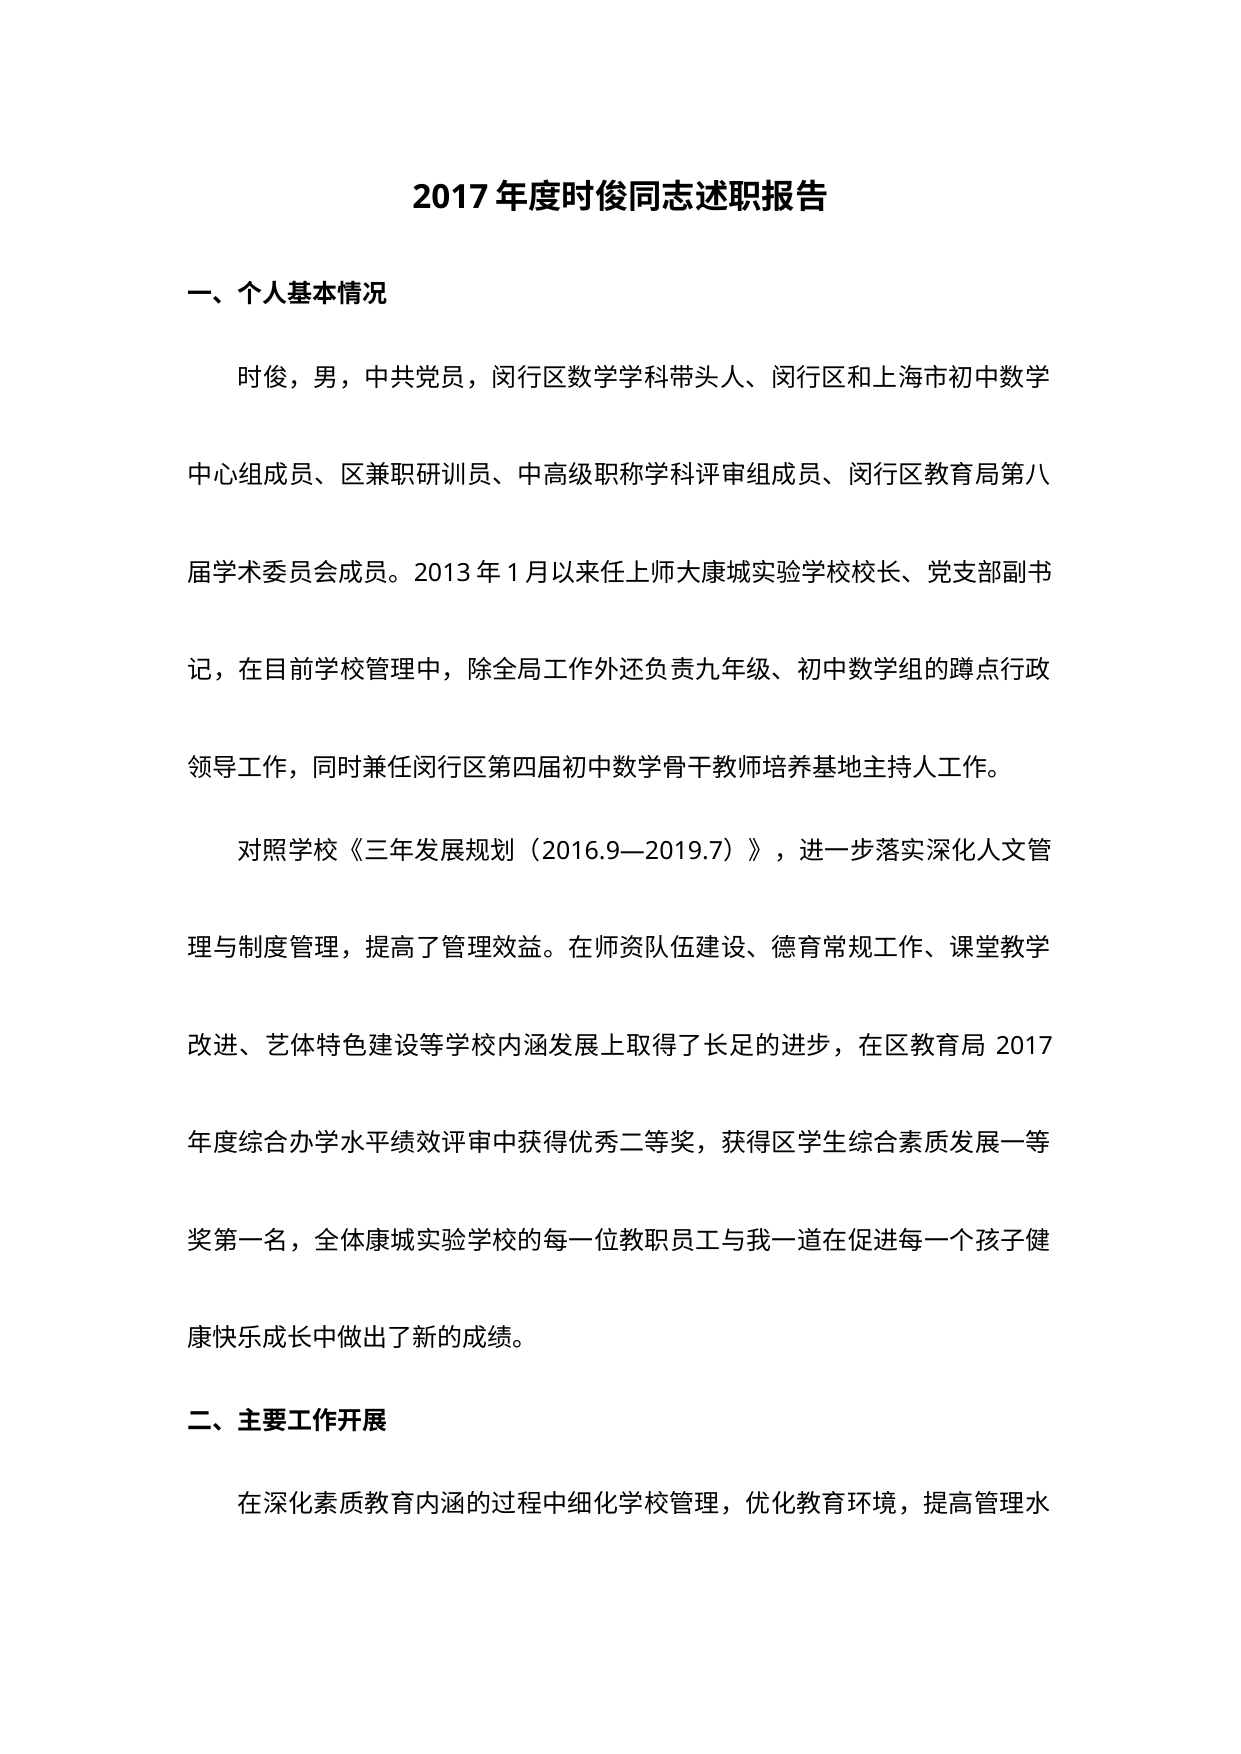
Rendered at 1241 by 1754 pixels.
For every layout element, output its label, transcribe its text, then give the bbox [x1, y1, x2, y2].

text 时俊，男，中共党员，闵行区数学学科带头人、闵行区和上海市初中数学中心组成员、区兼职研训员、中高级职称学科评审组成员、闵行区教育局第八届学术委员会成员。2013年1月以来任上师大康城实验学校校长、党支部副书记，在目前学校管理中，除全局工作外还负责九年级、初中数学组的蹲点行政领导工作，同时兼任闵行区第四届初中数学骨干教师培养基地主持人工作。 [187, 343, 1053, 798]
text 一、个人基本情况 [187, 259, 1053, 324]
text 二、主要工作开展 [187, 1386, 1053, 1451]
text 2017年度时俊同志述职报告 [187, 162, 1053, 227]
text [187, 1469, 1053, 1534]
text 对照学校《三年发展规划（2016.9—2019.7）》，进一步落实深化人文管理与制度管理，提高了管理效益。在师资队伍建设、德育常规工作、课堂教学改进、艺体特色建设等学校内涵发展上取得了长足的进步，在区教育局2017年度综合办学水平绩效评审中获得优秀二等奖，获得区学生综合素质发展一等奖第一名，全体康城实验学校的每一位教职员工与我一道在促进每一个孩子健康快乐成长中做出了新的成绩。 [187, 816, 1053, 1368]
